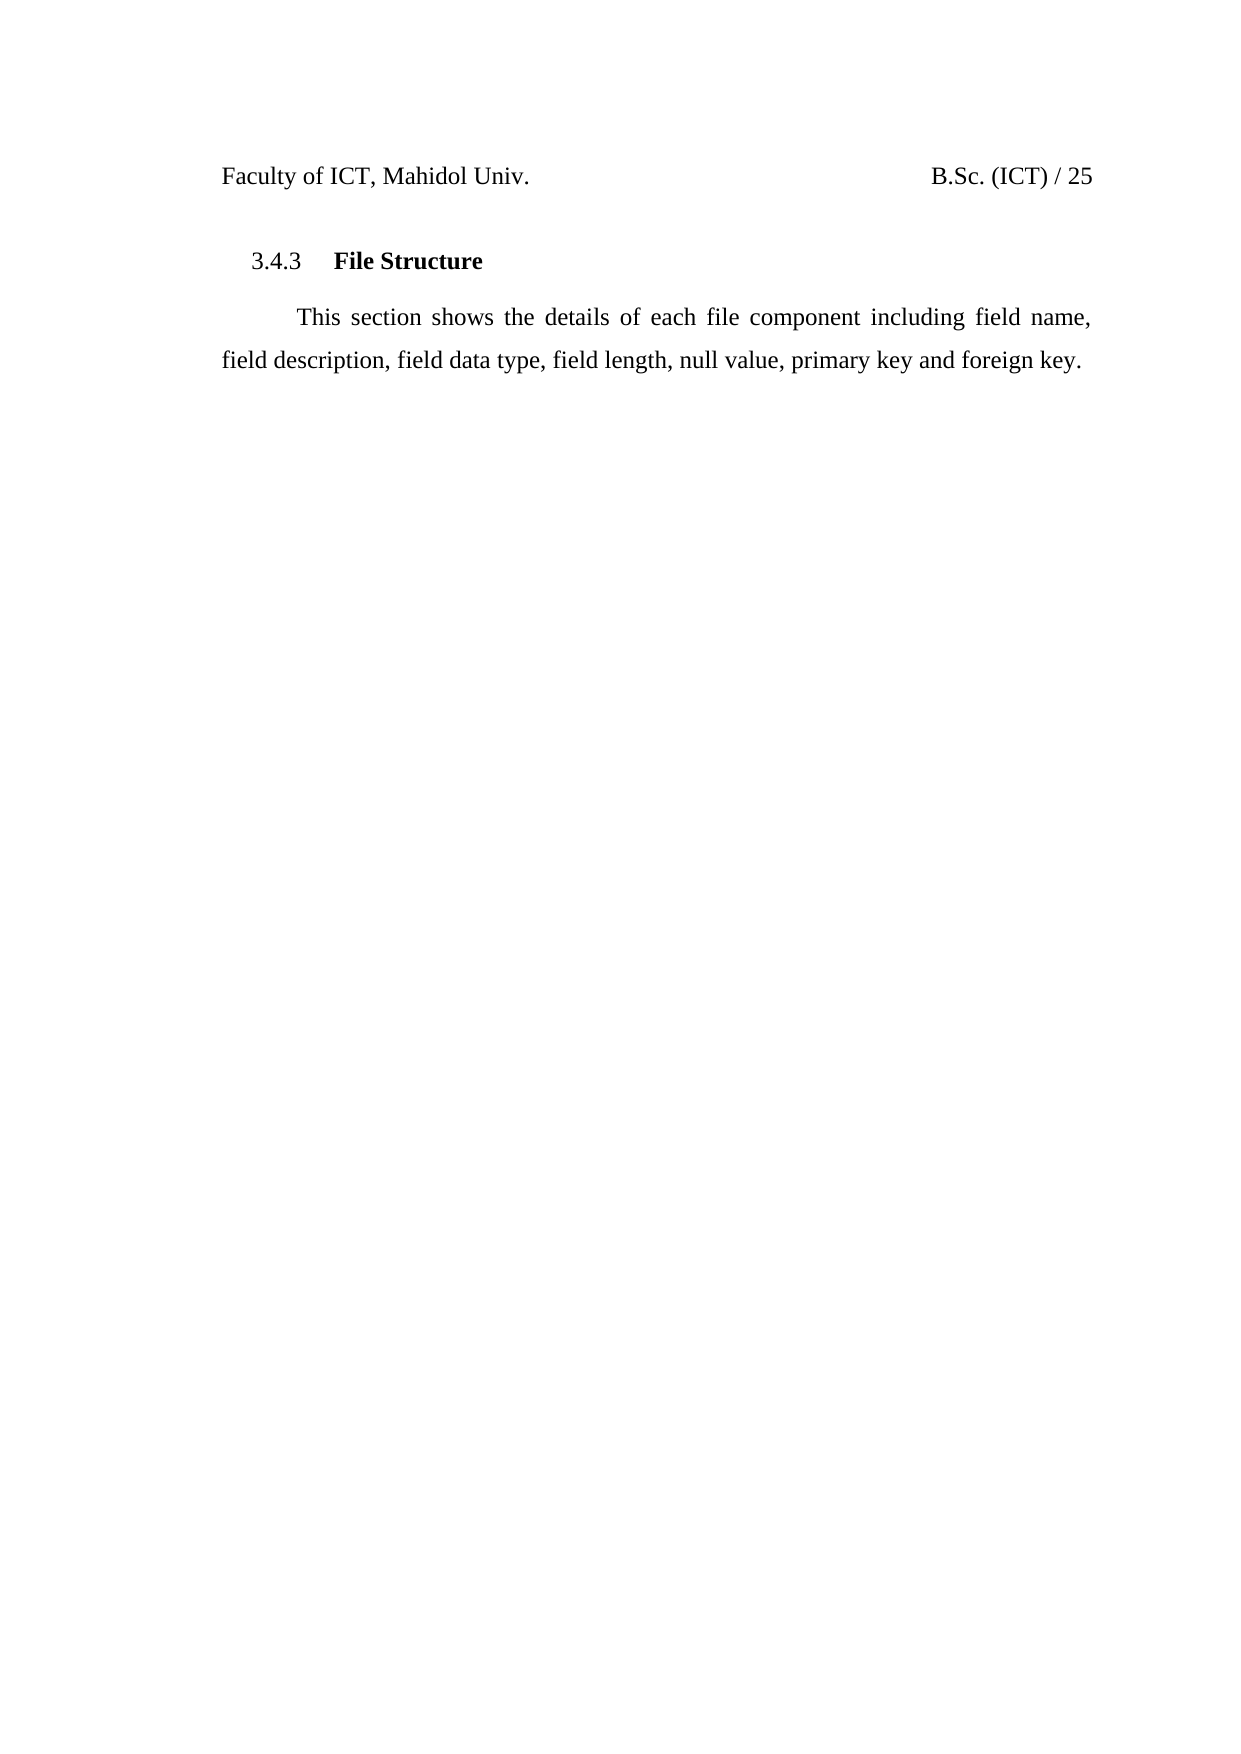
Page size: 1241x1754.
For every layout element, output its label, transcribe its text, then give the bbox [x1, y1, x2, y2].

text This section shows the details of each file component including field name, field description, field data type, field length, null value, primary key and foreign key. [221, 302, 1092, 374]
subtitle File Structure [251, 246, 1092, 275]
